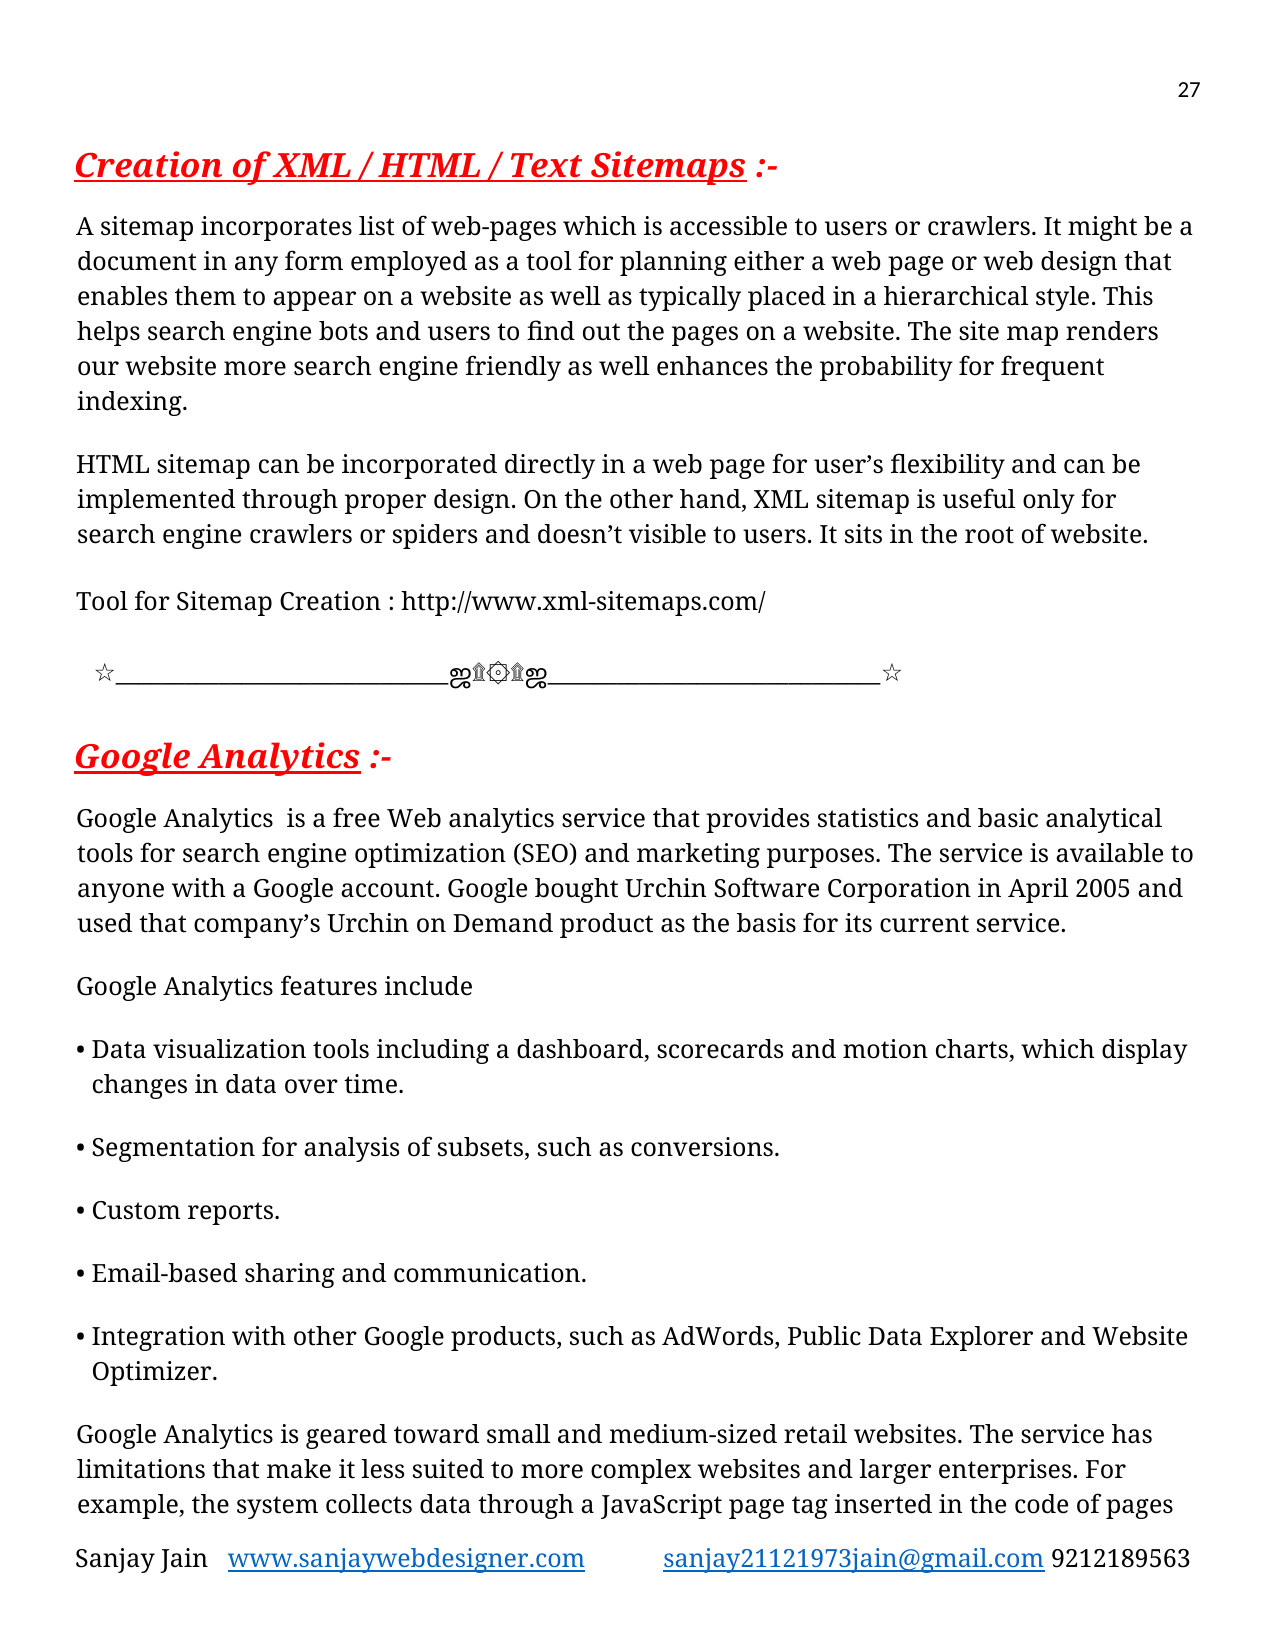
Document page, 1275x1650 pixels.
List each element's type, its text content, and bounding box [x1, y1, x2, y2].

subtitle Creation of XML / HTML / Text Sitemaps :- [73, 142, 1200, 187]
list Data visualization tools including a dashboard, scorecards and motion charts, which display changes in data over time. [76, 1031, 1199, 1101]
subtitle Google Analytics :- [73, 733, 1200, 778]
list Email-based sharing and communication. [76, 1256, 1199, 1290]
text Tool for Sitemap Creation : http://www.xml-sitemaps.com/ [76, 583, 1199, 617]
text ☆_____________________________ஜ۩۞۩ஜ_____________________________☆ [93, 655, 1199, 689]
list Integration with other Google products, such as AdWords, Public Data Explorer and Website Optimizer. [76, 1319, 1199, 1388]
text Google Analytics is a free Web analytics service that provides statistics and basic analytical tools for search engine optimization (SEO) and marketing purposes. The service is available to anyone with a Google account. Google bought Urchin Software Corporation in April 2005 and used that company’s Urchin on Demand product as the basis for its current service. [76, 800, 1199, 939]
list Custom reports. [76, 1193, 1199, 1227]
text A sitemap incorporates list of web-pages which is accessible to users or crawlers. It might be a document in any form employed as a tool for planning either a web page or web design that enables them to appear on a website as well as typically placed in a hierarchical style. This helps search engine bots and users to find out the pages on a website. The site map renders our website more search engine friendly as well enhances the probability for frequent indexing. [76, 209, 1199, 418]
text HTML sitemap can be incorporated directly in a web page for user’s flexibility and can be implemented through proper design. On the other hand, XML sitemap is useful only for search engine crawlers or spiders and doesn’t visible to users. It sits in the root of website. [76, 447, 1199, 551]
text Google Analytics features include [76, 968, 1199, 1002]
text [76, 1417, 1199, 1521]
list Segmentation for analysis of subsets, such as conversions. [76, 1129, 1199, 1164]
